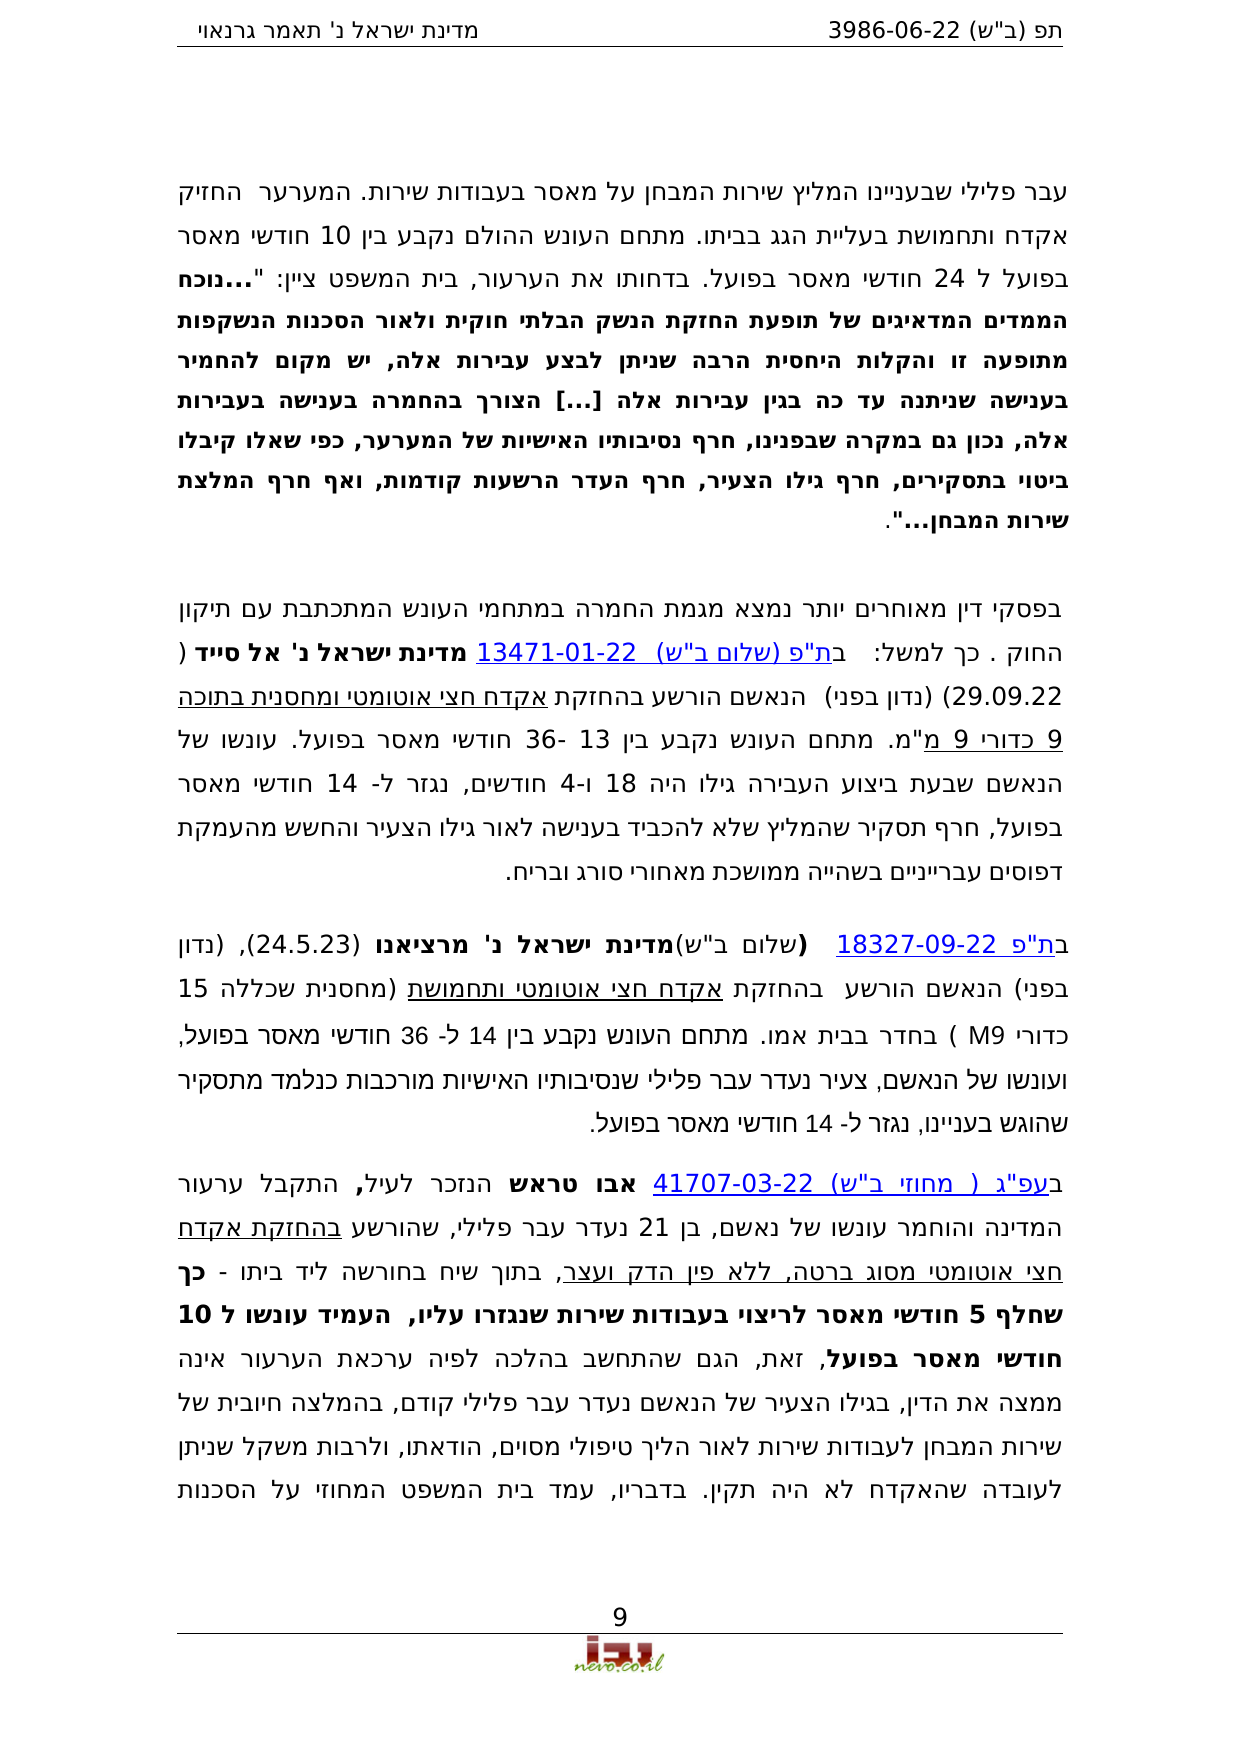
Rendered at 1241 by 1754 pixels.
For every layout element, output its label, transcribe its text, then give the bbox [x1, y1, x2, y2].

text בת"פ 18327-09-22 (שלום ב"ש)מדינת ישראל נ' מרציאנו (24.5.23), (נדון בפני) הנאשם הורשע בהחזקת אקדח חצי אוטומטי ותחמושת (מחסנית שכללה 15 כדורי M9 ) בחדר בבית אמו. מתחם העונש נקבע בין 14 ל- 36 חודשי מאסר בפועל, ועונשו של הנאשם, צעיר נעדר עבר פלילי שנסיבותיו האישיות מורכבות כנלמד מתסקיר שהוגש בעניינו, נגזר ל- 14 חודשי מאסר בפועל. [177, 930, 1069, 1138]
picture [574, 1635, 666, 1673]
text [177, 1169, 1063, 1505]
text בפסקי דין מאוחרים יותר נמצא מגמת החמרה במתחמי העונש המתכתבת עם תיקון החוק . כך למשל: בת"פ (שלום ב"ש) 13471-01-22 מדינת ישראל נ' אל סייד (29.09.22) (נדון בפני) הנאשם הורשע בהחזקת אקדח חצי אוטומטי ומחסנית בתוכה 9 כדורי 9 מ"מ. מתחם העונש נקבע בין 13 -36 חודשי מאסר בפועל. עונשו של הנאשם שבעת ביצוע העבירה גילו היה 18 ו-4 חודשים, נגזר ל- 14 חודשי מאסר בפועל, חרף תסקיר שהמליץ שלא להכביד בענישה לאור גילו הצעיר והחשש מהעמקת דפוסים עברייניים בשהייה ממושכת מאחורי סורג ובריח. [177, 594, 1063, 886]
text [177, 177, 1069, 534]
